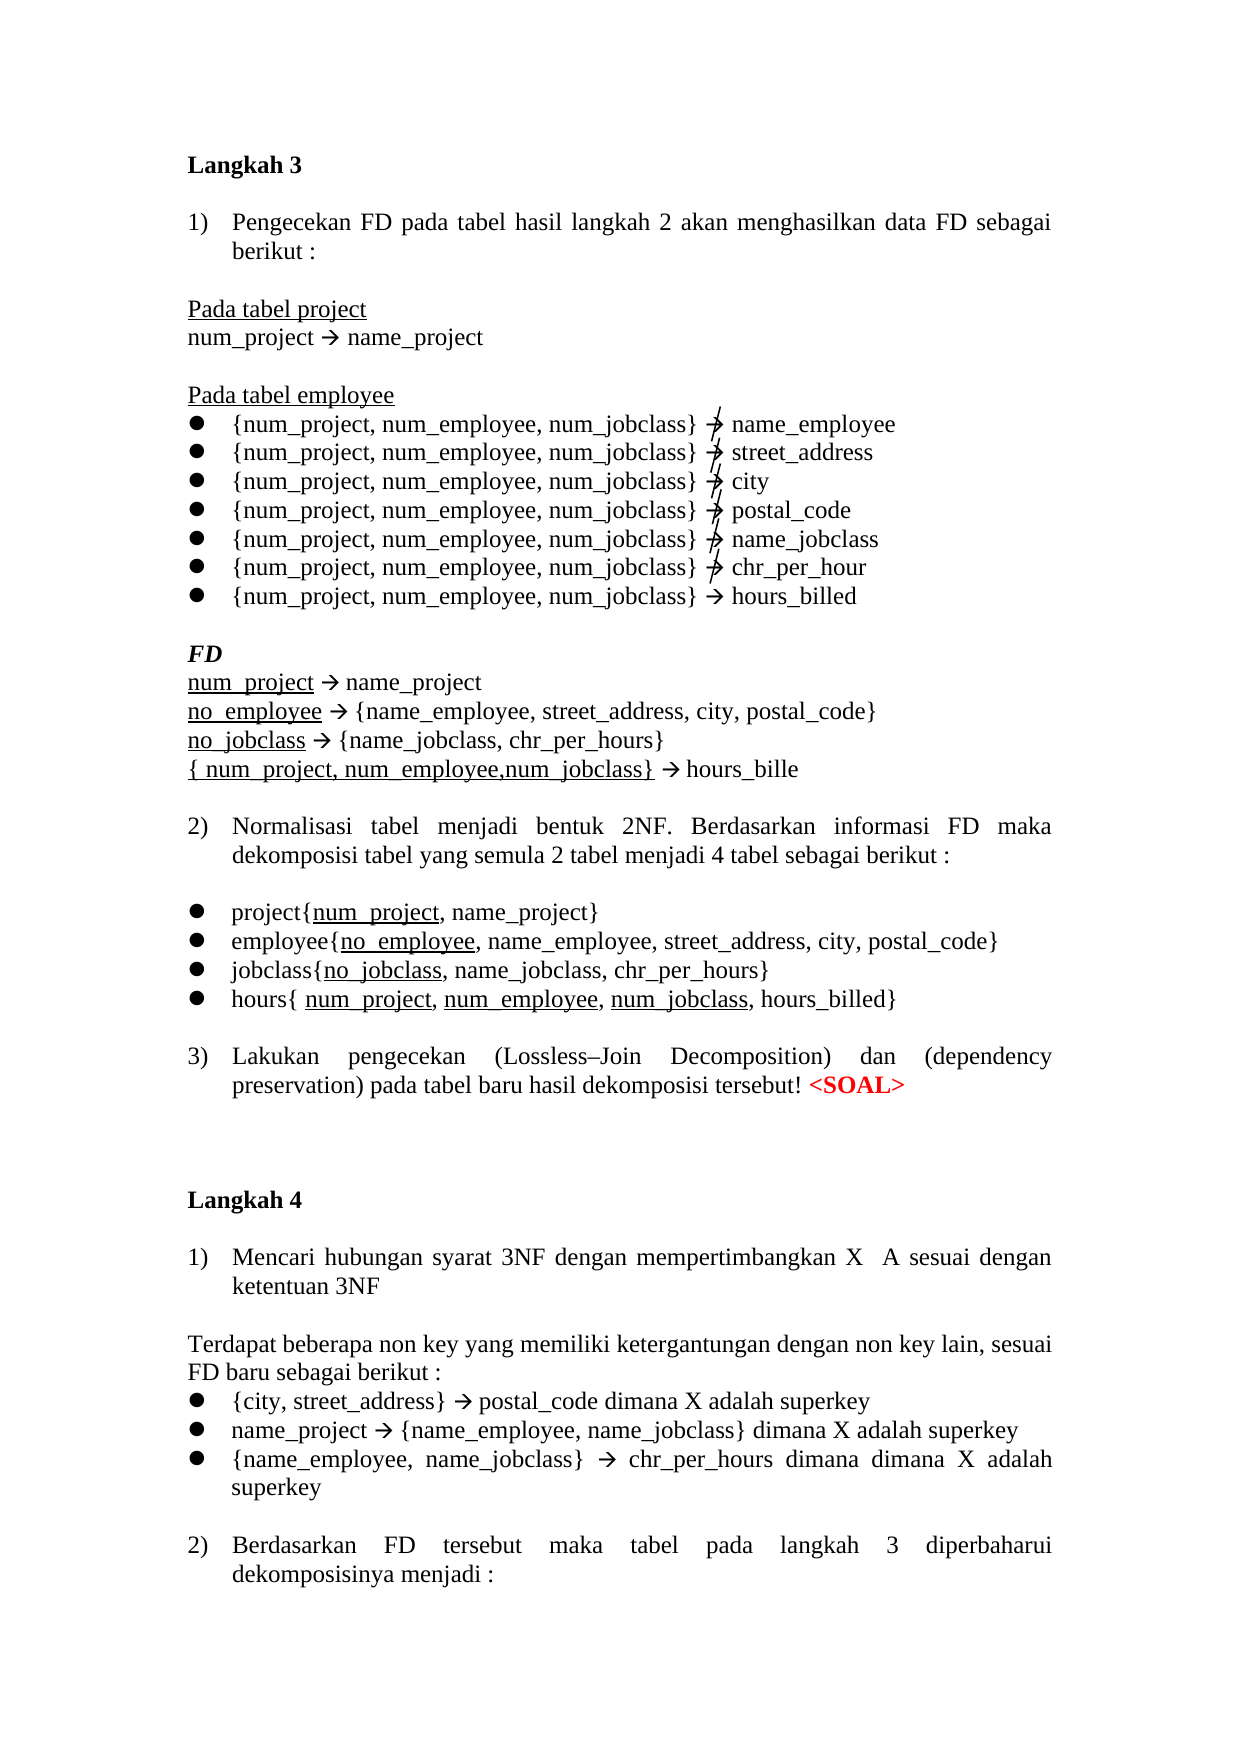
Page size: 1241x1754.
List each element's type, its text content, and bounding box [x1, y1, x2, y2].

list hours{ num_project, num_employee, num_jobclass, hours_billed} [187, 984, 1053, 1012]
list {num_project, num_employee, num_jobclass} postal_code [714, 495, 1053, 524]
list num_project name_project [187, 667, 1053, 696]
list {num_project, num_employee, num_jobclass} name_employee [714, 409, 1053, 437]
list Normalisasi tabel menjadi bentuk 2NF. Berdasarkan informasi FD maka dekomposisi tabel yang semula 2 tabel menjadi 4 tabel sebagai berikut : [187, 811, 1053, 869]
list name_project {name_employee, name_jobclass} dimana X adalah superkey [187, 1415, 1053, 1444]
list project{num_project, name_project} [187, 897, 1053, 926]
list {name_employee, name_jobclass} chr_per_hours dimana dimana X adalah superkey [187, 1444, 1053, 1501]
list Lakukan pengecekan (Lossless–Join Decomposition) dan (dependency preservation) pada tabel baru hasil dekomposisi tersebut! <SOAL> [187, 1041, 1053, 1099]
list FD [187, 639, 1053, 667]
list { num_project, num_employee,num_jobclass} hours_bille [187, 754, 1053, 782]
list Terdapat beberapa non key yang memiliki ketergantungan dengan non key lain, sesuai FD baru sebagai berikut : [187, 1329, 1053, 1386]
list {num_project, num_employee, num_jobclass} name_employee [187, 409, 718, 437]
list Langkah 3 [187, 150, 1053, 179]
list Berdasarkan FD tersebut maka tabel pada langkah 3 diperbaharui dekomposisinya menjadi : [187, 1530, 1053, 1587]
list {num_project, num_employee, num_jobclass} city [187, 466, 718, 495]
list Pengecekan FD pada tabel hasil langkah 2 akan menghasilkan data FD sebagai berikut : [187, 207, 1053, 265]
list Mencari hubungan syarat 3NF dengan mempertimbangkan X A sesuai dengan ketentuan 3NF [187, 1242, 1053, 1300]
list jobclass{no_jobclass, name_jobclass, chr_per_hours} [187, 955, 1053, 984]
list no_employee {name_employee, street_address, city, postal_code} [187, 696, 1053, 725]
list {num_project, num_employee, num_jobclass} chr_per_hour [187, 552, 716, 581]
list no_jobclass {name_jobclass, chr_per_hours} [187, 725, 1053, 754]
list {city, street_address} postal_code dimana X adalah superkey [187, 1386, 1053, 1415]
list Pada tabel project [187, 294, 1053, 322]
list num_project name_project [187, 322, 1053, 351]
list Langkah 4 [187, 1185, 1053, 1214]
list employee{no_employee, name_employee, street_address, city, postal_code} [187, 926, 1053, 955]
list Pada tabel employee [187, 380, 1053, 409]
list {num_project, num_employee, num_jobclass} hours_billed [187, 581, 1053, 610]
list {num_project, num_employee, num_jobclass} chr_per_hour [712, 552, 1053, 581]
list {num_project, num_employee, num_jobclass} name_jobclass [187, 524, 716, 552]
list {num_project, num_employee, num_jobclass} postal_code [187, 495, 718, 524]
list {num_project, num_employee, num_jobclass} street_address [187, 437, 718, 466]
list {num_project, num_employee, num_jobclass} city [714, 466, 1053, 495]
list {num_project, num_employee, num_jobclass} name_jobclass [712, 524, 1053, 552]
list {num_project, num_employee, num_jobclass} street_address [714, 437, 1053, 466]
